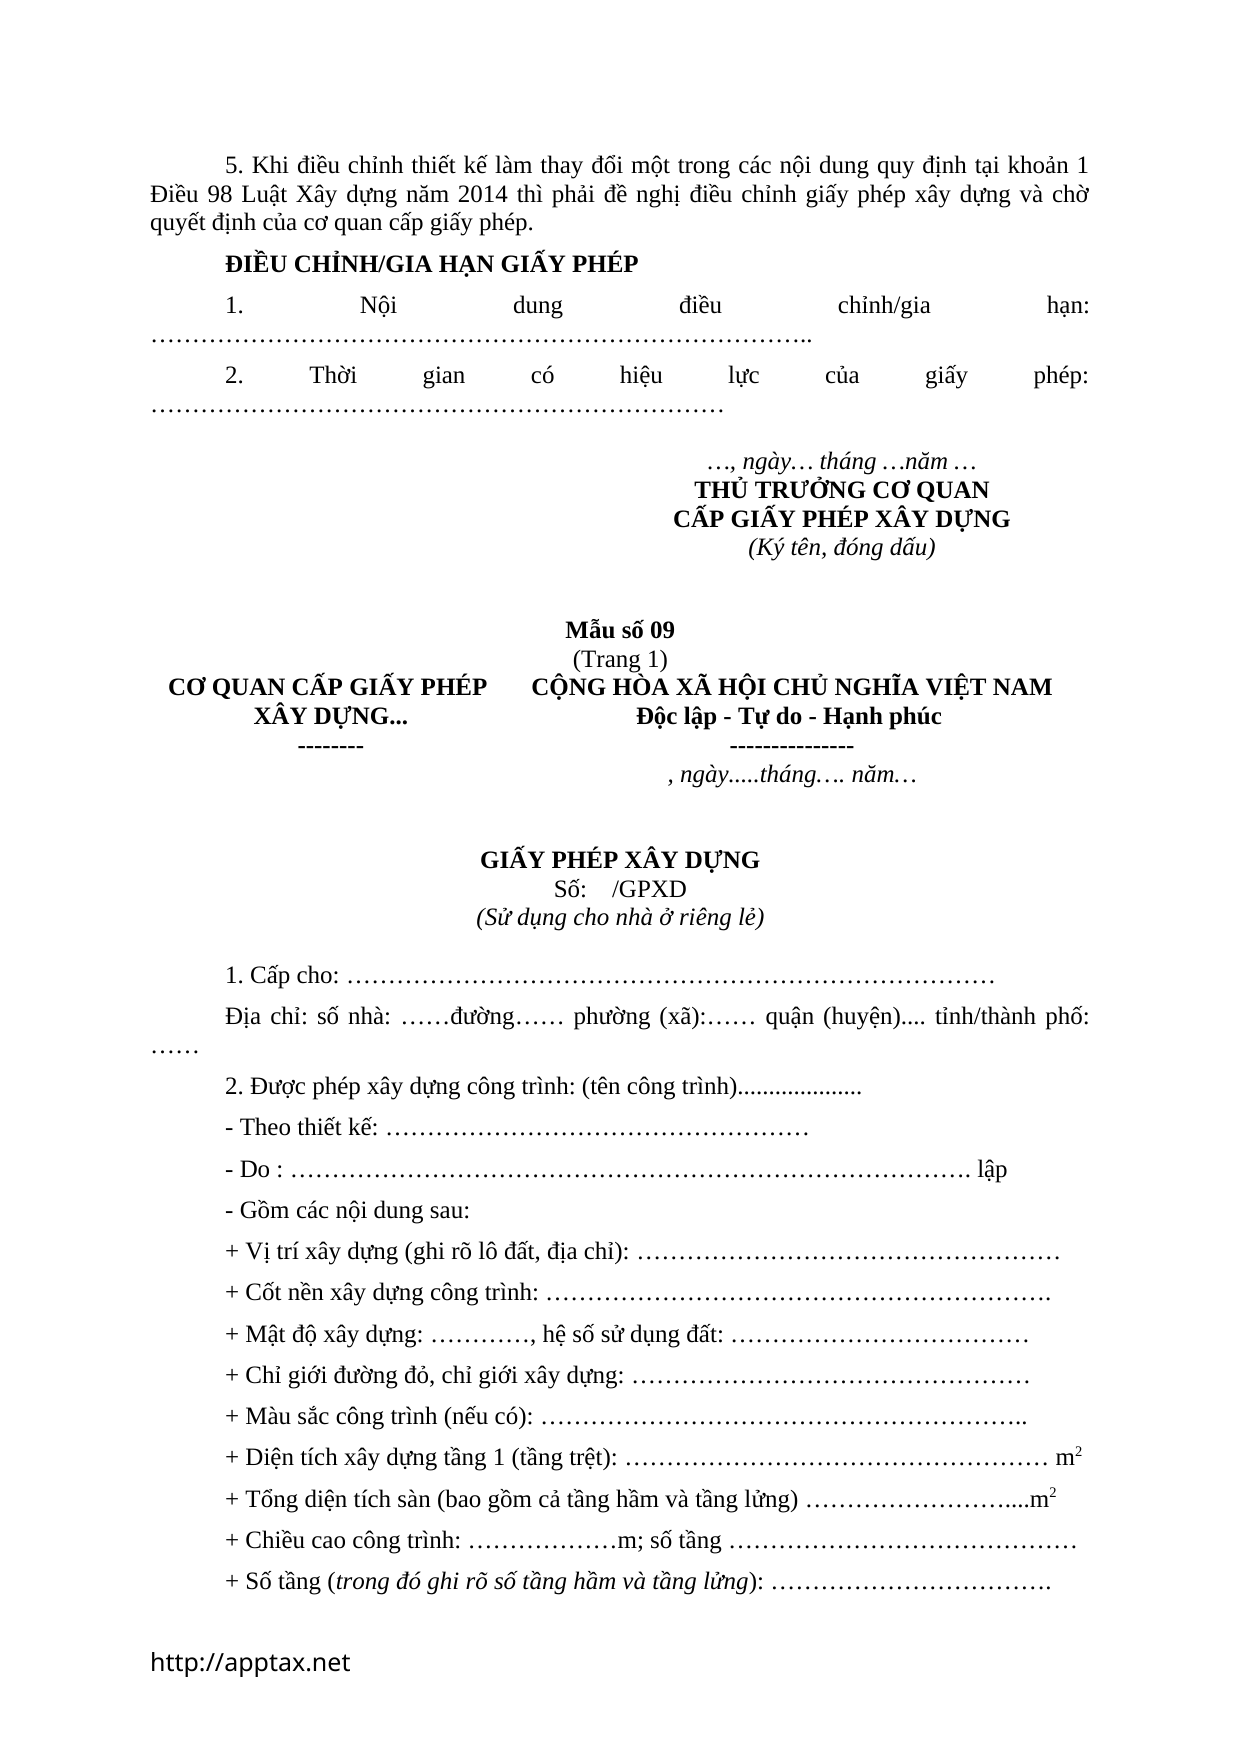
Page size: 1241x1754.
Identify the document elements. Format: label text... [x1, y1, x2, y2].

text - Gồm các nội dung sau: [150, 1195, 1090, 1224]
text + Chỉ giới đường đỏ, chỉ giới xây dựng: ………………………………………… [150, 1360, 1090, 1389]
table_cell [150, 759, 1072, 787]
text (Trang 1) [150, 644, 1090, 672]
text Địa chỉ: số nhà: ……đường…… phường (xã):…… quận (huyện).... tỉnh/thành phố: …… [150, 1001, 1090, 1059]
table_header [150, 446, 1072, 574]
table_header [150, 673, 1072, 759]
text + Màu sắc công trình (nếu có): ………………………………………………….. [150, 1401, 1090, 1430]
text - Theo thiết kế: …………………………………………… [150, 1112, 1090, 1141]
text + Số tầng (trong đó ghi rõ số tầng hầm và tầng lửng): ……………………………. [150, 1566, 1090, 1595]
text 2. Thời gian có hiệu lực của giấy phép: …………………………………………………………… [150, 360, 1090, 417]
text 1. Nội dung điều chỉnh/gia hạn: …………………………………………………………………….. [150, 290, 1090, 347]
text + Diện tích xây dựng tầng 1 (tầng trệt): …………………………………………… m2 [150, 1442, 1090, 1471]
text 5. Khi điều chỉnh thiết kế làm thay đổi một trong các nội dung quy định tại khoản 1 Điều 98 Luật Xây dựng năm 2014 thì phải đề nghị điều chỉnh giấy phép xây dựng và chờ quyết định của cơ quan cấp giấy phép. [150, 150, 1090, 236]
text - Do : ………………………………………………………………………. lập [150, 1154, 1090, 1182]
text (Sử dụng cho nhà ở riêng lẻ) [150, 902, 1090, 931]
text + Tổng diện tích sàn (bao gồm cả tầng hầm và tầng lửng) ……………………....m2 [150, 1484, 1090, 1512]
text 2. Được phép xây dựng công trình: (tên công trình).................... [150, 1071, 1090, 1100]
text ĐIỀU CHỈNH/GIA HẠN GIẤY PHÉP [150, 249, 1090, 277]
text + Cốt nền xây dựng công trình: ……………………………………………………. [150, 1277, 1090, 1306]
text GIẤY PHÉP XÂY DỰNG [150, 845, 1090, 874]
text Số: /GPXD [150, 874, 1090, 902]
text + Chiều cao công trình: ………………m; số tầng …………………………………… [150, 1525, 1090, 1554]
text Mẫu số 09 [150, 615, 1090, 644]
text + Mật độ xây dựng: …………, hệ số sử dụng đất: ……………………………… [150, 1319, 1090, 1347]
text + Vị trí xây dựng (ghi rõ lô đất, địa chỉ): …………………………………………… [150, 1236, 1090, 1265]
text 1. Cấp cho: …………………………………………………………………… [150, 960, 1090, 989]
